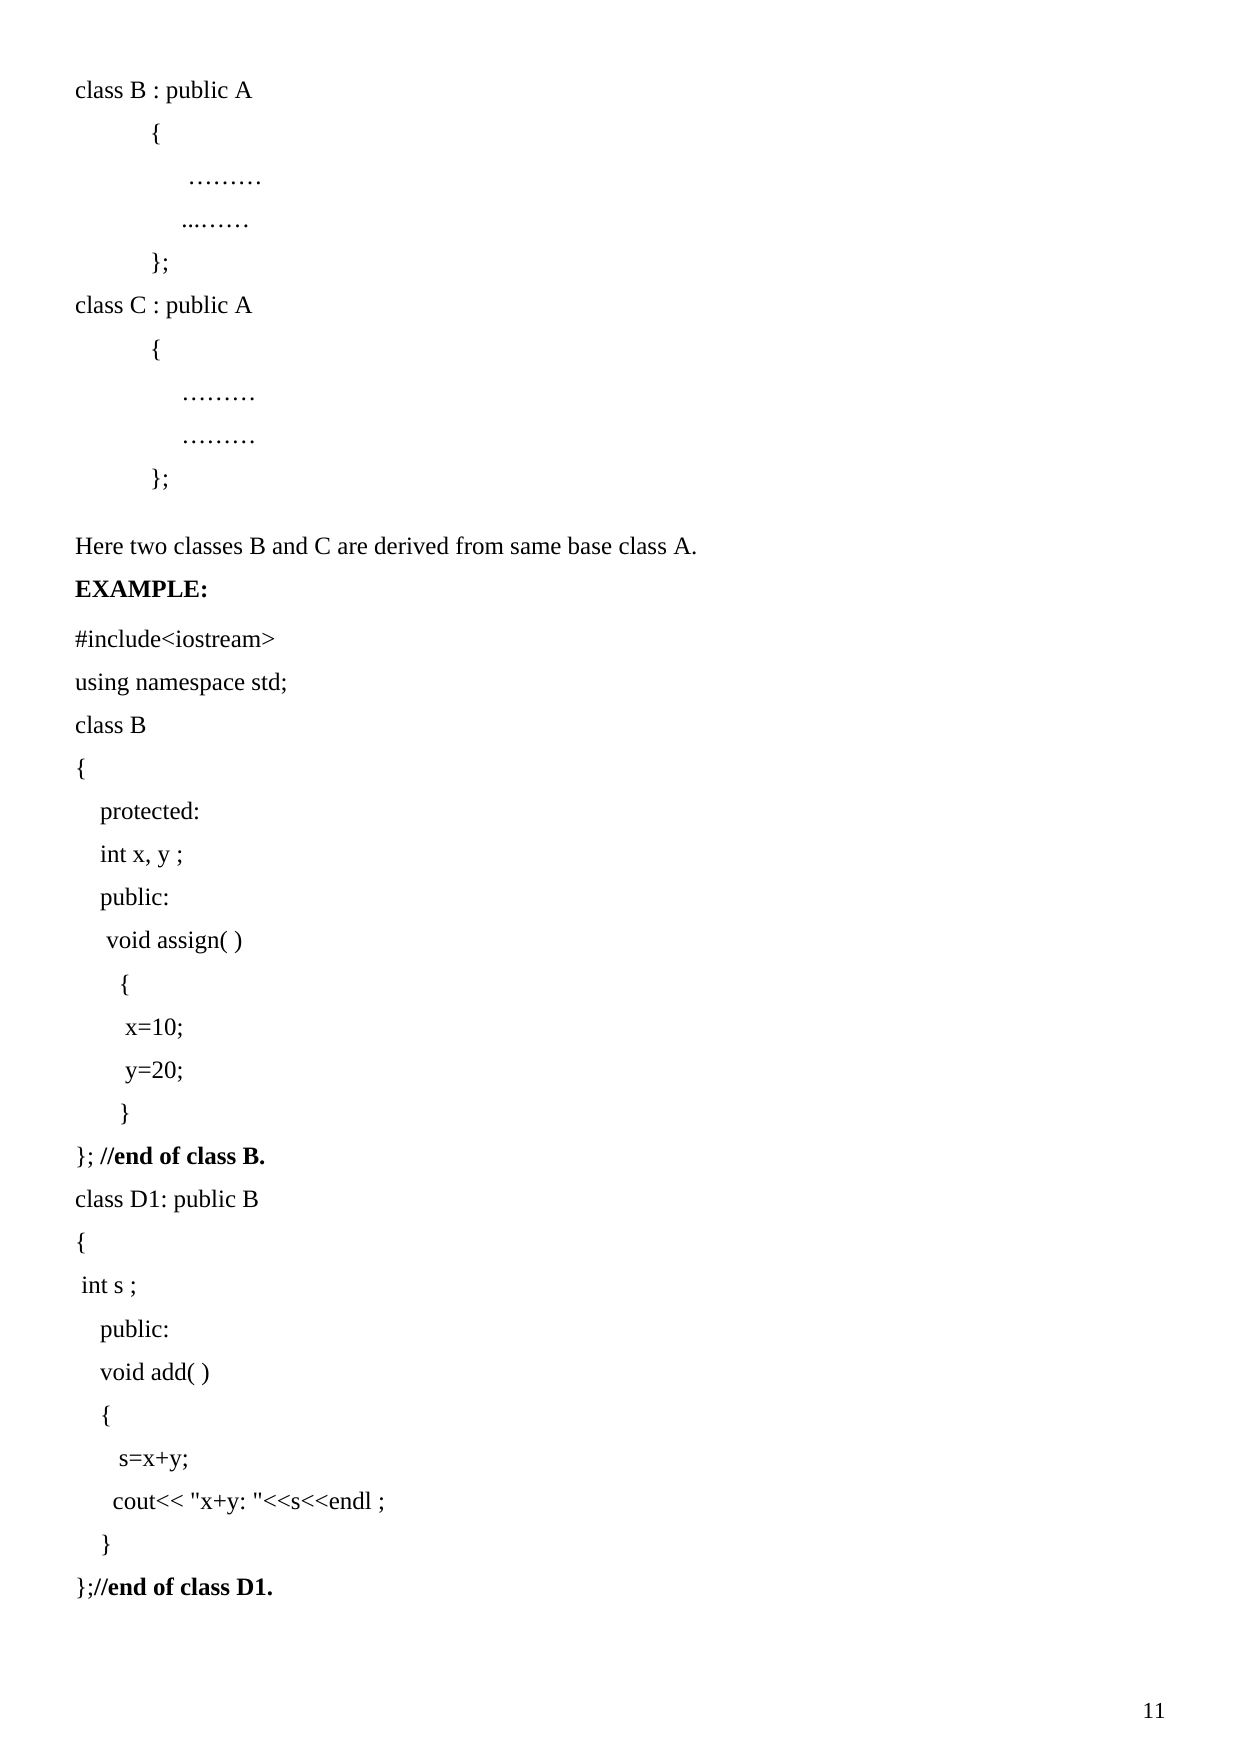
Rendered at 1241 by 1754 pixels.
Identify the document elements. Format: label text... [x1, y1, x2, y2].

text class B : public A [75, 75, 1165, 104]
text class D1: public B [75, 1184, 1165, 1213]
text x=10; [75, 1012, 1165, 1041]
text { [75, 1227, 1165, 1256]
text #include<iostream> [75, 624, 1165, 652]
text ……… [150, 161, 1165, 190]
text }; [75, 463, 1165, 492]
text cout<< "x+y: "<<s<<endl ; [75, 1486, 1165, 1515]
text } [75, 1529, 1165, 1558]
text { [75, 118, 1165, 147]
text class C : public A [75, 291, 1165, 319]
text class B [75, 710, 1165, 739]
text { [75, 334, 1165, 362]
text ……… [75, 420, 1165, 449]
text }; [75, 247, 1165, 276]
text using namespace std; [75, 667, 1165, 696]
text { [75, 1400, 1165, 1429]
text } [75, 1098, 1165, 1127]
text ...…… [75, 204, 1165, 233]
text Here two classes B and C are derived from same base class A. [75, 531, 1165, 560]
subtitle EXAMPLE: [75, 574, 1165, 603]
text void assign( ) [75, 926, 1165, 954]
text int s ; [75, 1271, 1165, 1299]
text protected: [75, 796, 1165, 825]
text s=x+y; [75, 1443, 1165, 1472]
text y=20; [75, 1055, 1165, 1084]
text }; //end of class B. [75, 1141, 1165, 1170]
text { [75, 753, 1165, 782]
text public: [75, 1314, 1165, 1342]
text { [75, 969, 1165, 997]
text ……… [75, 377, 1165, 406]
text public: [75, 882, 1165, 911]
text void add( ) [75, 1357, 1165, 1386]
text int x, y ; [75, 839, 1165, 868]
text };//end of class D1. [75, 1572, 1165, 1601]
